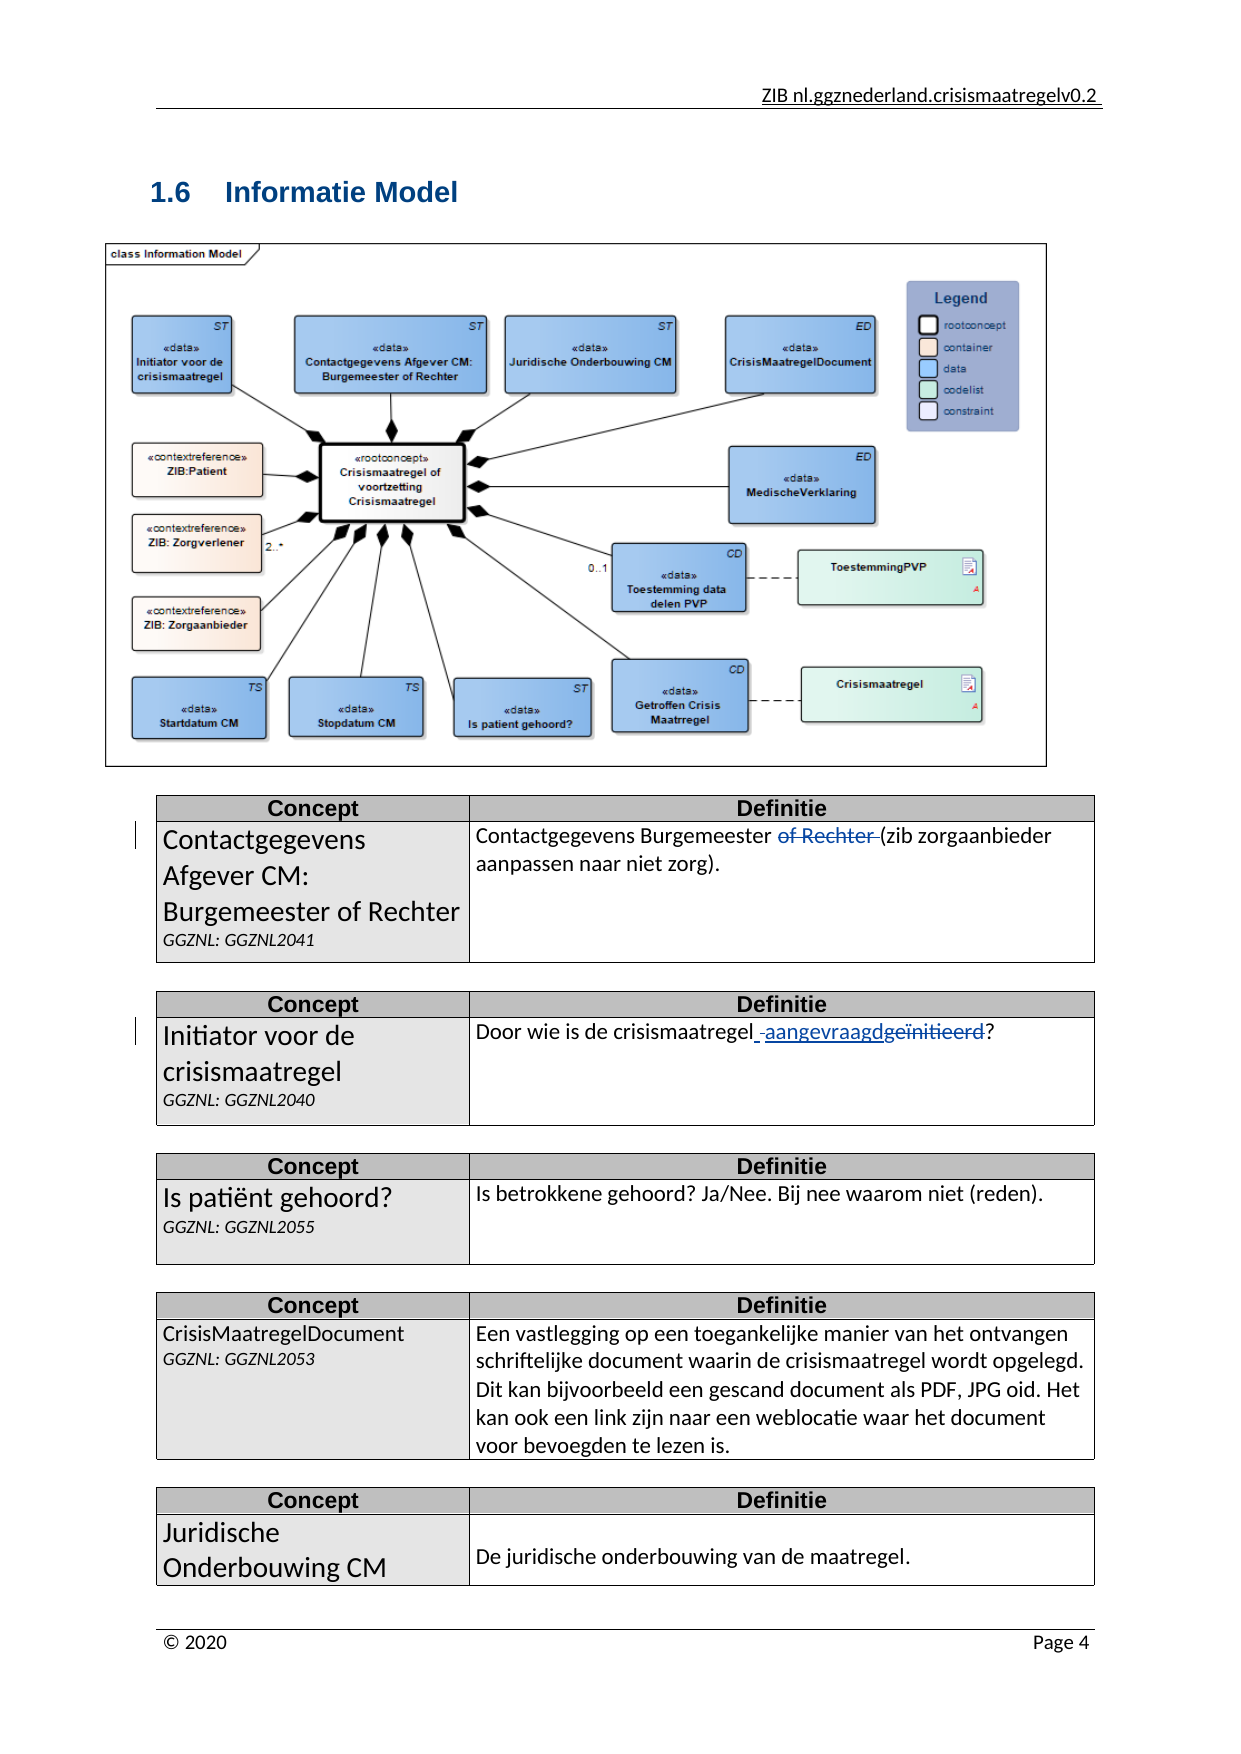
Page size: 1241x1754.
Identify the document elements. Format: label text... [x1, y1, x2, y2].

table_cell Een vastlegging op een toegankelijke manier van het ontvangen schriftelijke document waarin de crisismaatregel wordt opgelegd. Dit kan bijvoorbeeld een gescand document als PDF, JPG oid. Het kan ook een link zijn naar een weblocatie waar het document voor bevoegden te lezen is. [470, 1320, 1094, 1459]
table_header Definitie [470, 992, 1094, 1017]
table_cell Contactgegevens Burgemeester (zib zorgaanbieder aanpassen naar niet zorg). [470, 822, 1094, 962]
table_header Concept [157, 796, 469, 821]
table_header Concept [157, 1293, 469, 1318]
table_cell Is patiënt gehoord? GGZNL: GGZNL2055 [157, 1180, 469, 1264]
table_header Concept [157, 1154, 469, 1179]
table_cell Is betrokkene gehoord? Ja/Nee. Bij nee waarom niet (reden). [470, 1180, 1094, 1264]
table_header Definitie [470, 796, 1094, 821]
table_cell Contactgegevens Afgever CM: Burgemeester of Rechter GGZNL: GGZNL2041 [157, 822, 469, 962]
table_header Definitie [470, 1293, 1094, 1318]
picture [104, 242, 1047, 767]
table_cell Door wie is de crisismaatregel? [470, 1018, 1094, 1124]
table_header Definitie [470, 1488, 1094, 1513]
table_header Concept [157, 992, 469, 1017]
table_cell Initiator voor de crisismaatregel GGZNL: GGZNL2040 [157, 1018, 469, 1124]
subtitle Informatie Model [150, 175, 1090, 208]
table_cell Juridische Onderbouwing CM GGZNL: GGZNL2045 [157, 1515, 469, 1585]
table_header Definitie [470, 1154, 1094, 1179]
table_cell CrisisMaatregelDocument GGZNL: GGZNL2053 [157, 1320, 469, 1459]
table_header Concept [157, 1488, 469, 1513]
table_cell De juridische onderbouwing van de maatregel. Dit op basis van een medische verklaring door een psychiater. [470, 1515, 1094, 1585]
